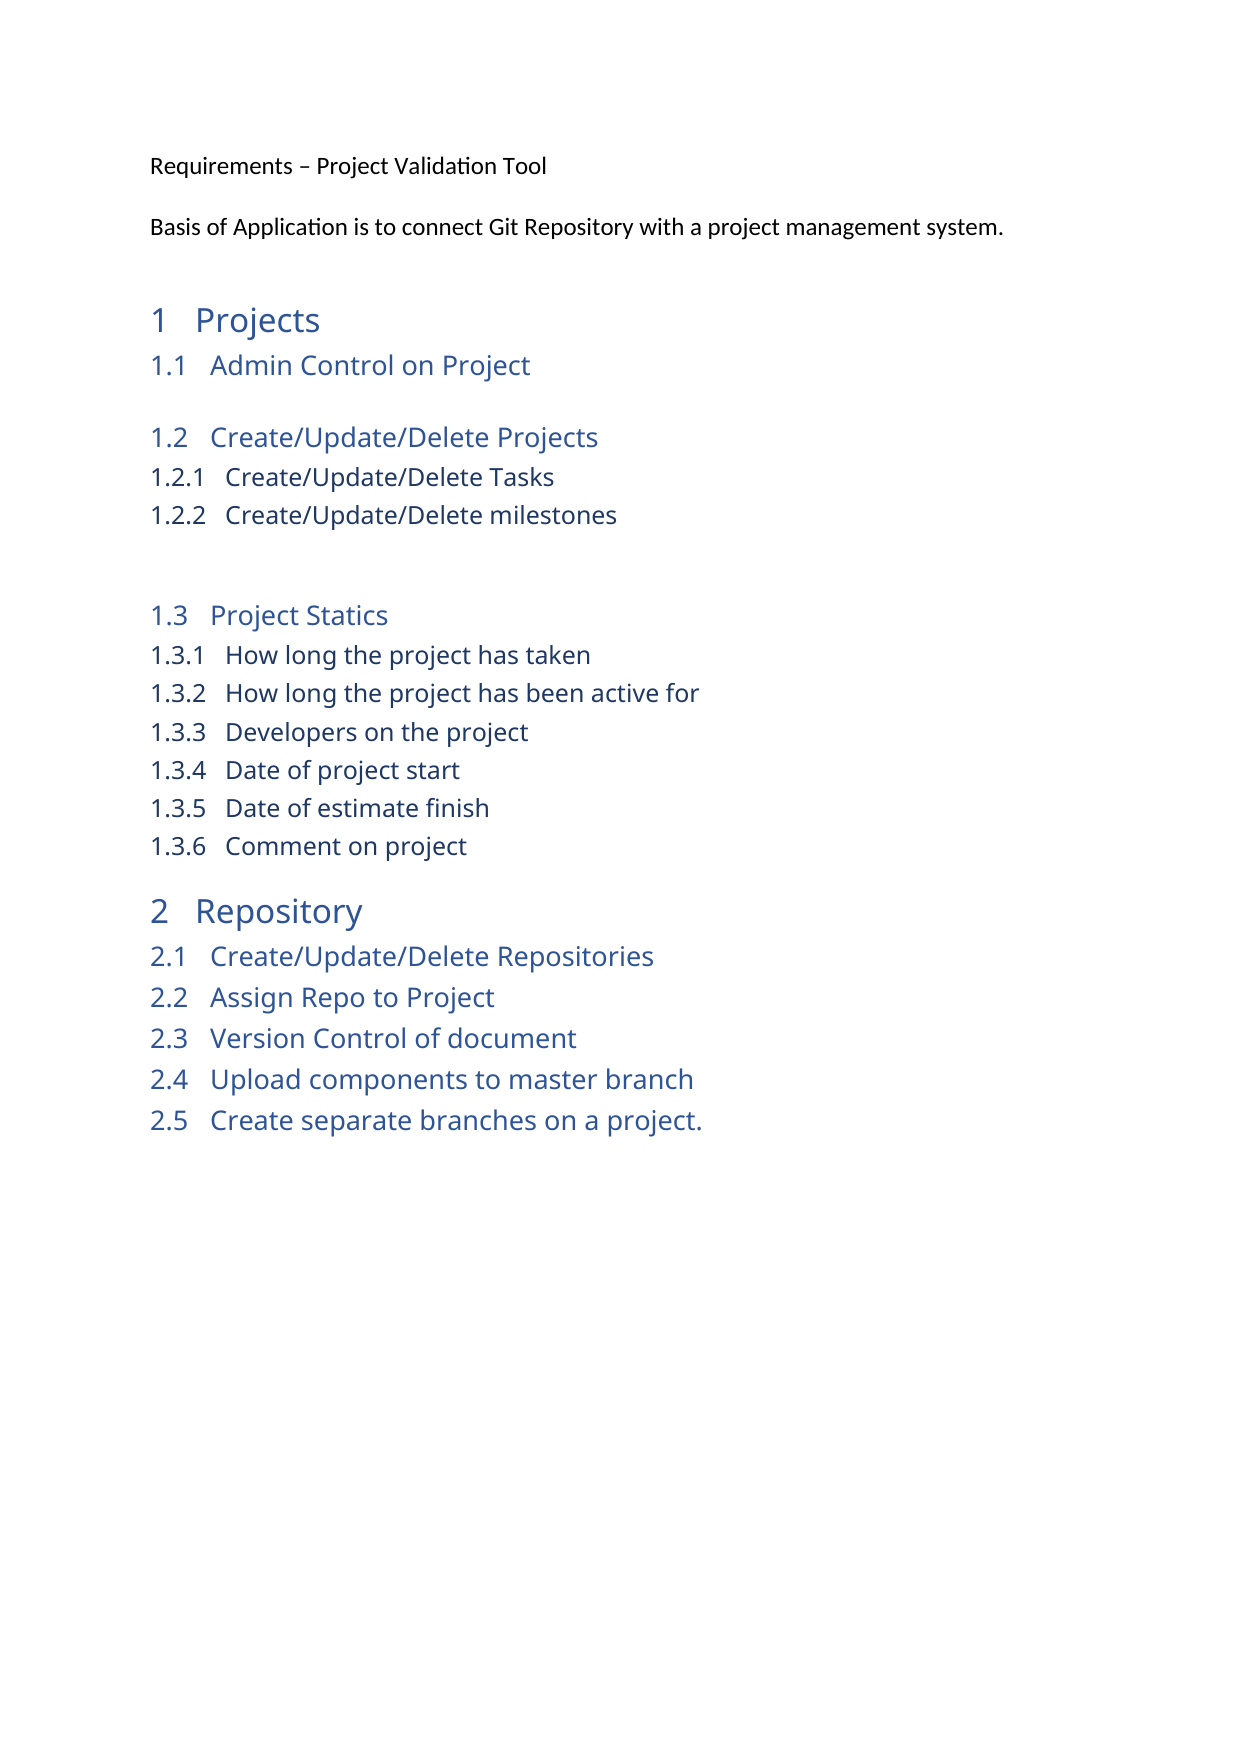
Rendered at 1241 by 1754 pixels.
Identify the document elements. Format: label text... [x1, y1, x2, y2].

subtitle Upload components to master branch [150, 1061, 1090, 1098]
subtitle Create/Update/Delete milestones [150, 497, 1090, 532]
subtitle Comment on project [150, 829, 1090, 863]
text Requirements – Project Validation Tool [150, 150, 1090, 181]
subtitle Date of estimate finish [150, 791, 1090, 825]
subtitle How long the project has been active for [150, 676, 1090, 710]
subtitle Create/Update/Delete Projects [150, 418, 1090, 455]
subtitle Repository [150, 888, 1090, 933]
text Basis of Application is to connect Git Repository with a project management system. [150, 211, 1090, 242]
subtitle Project Statics [150, 597, 1090, 634]
subtitle Create/Update/Delete Repositories [150, 938, 1090, 974]
subtitle Date of project start [150, 752, 1090, 787]
subtitle Developers on the project [150, 714, 1090, 748]
subtitle Version Control of document [150, 1020, 1090, 1057]
subtitle How long the project has taken [150, 638, 1090, 672]
subtitle Assign Repo to Project [150, 979, 1090, 1016]
subtitle Admin Control on Project [150, 347, 1090, 383]
subtitle Projects [150, 297, 1090, 342]
subtitle Create separate branches on a project. [150, 1102, 1090, 1139]
subtitle Create/Update/Delete Tasks [150, 459, 1090, 493]
